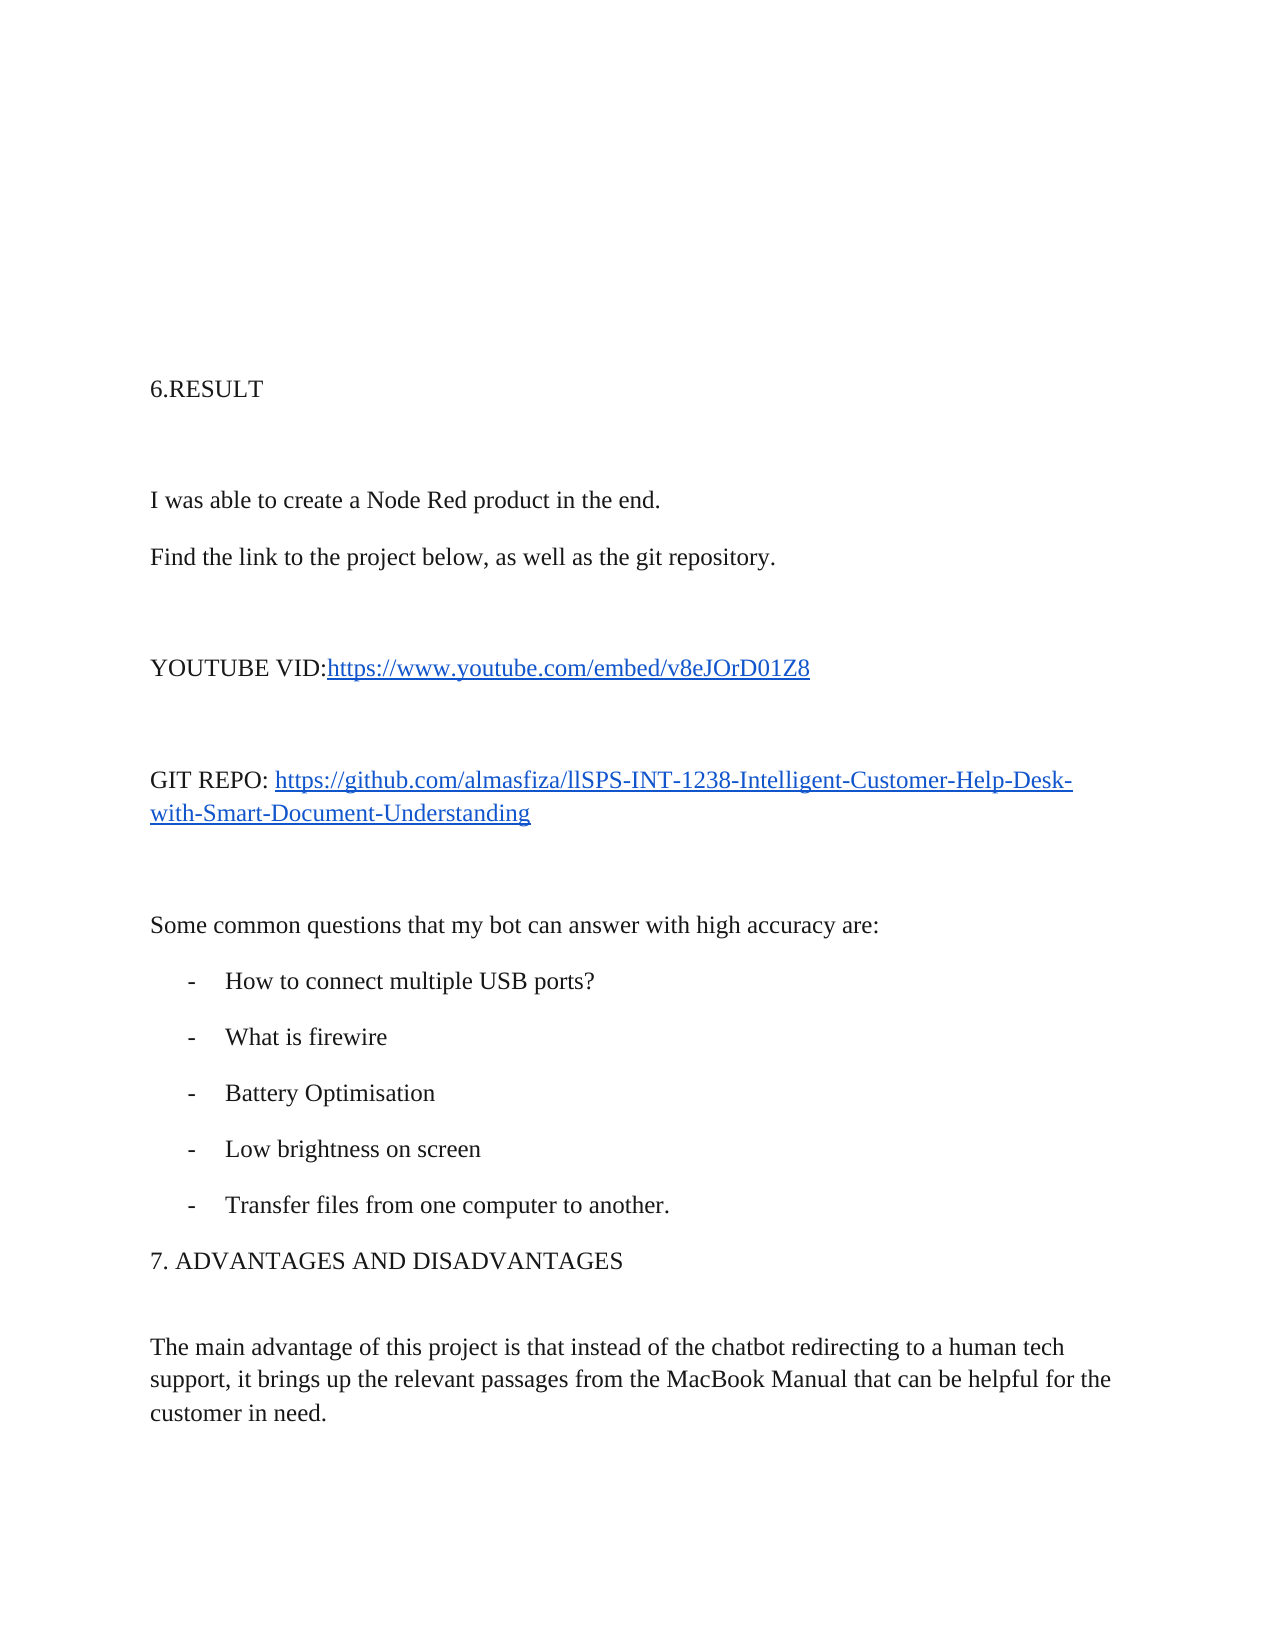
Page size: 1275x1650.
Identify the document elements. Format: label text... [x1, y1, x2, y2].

text Find the link to the project below, as well as the git repository. [150, 542, 1125, 593]
text YOUTUBE VID:https://www.youtube.com/embed/v8eJOrD01Z8 [150, 653, 1125, 705]
text 6.RESULT [150, 374, 1125, 425]
list How to connect multiple USB ports? [187, 966, 1125, 1018]
text I was able to create a Node Red product in the end. [150, 486, 1125, 537]
list Battery Optimisation [187, 1078, 1125, 1130]
list What is firewire [187, 1022, 1125, 1074]
text GIT REPO: https://github.com/almasfiza/llSPS-INT-1238-Intelligent-Customer-Help-Desk-with-Smart-Document-Understanding [150, 765, 1125, 850]
text The main advantage of this project is that instead of the chatbot redirecting to a human tech support, it brings up the relevant passages from the MacBook Manual that can be helpful for the customer in need. [150, 1332, 1125, 1449]
list Transfer files from one computer to another. [187, 1190, 1125, 1242]
text Some common questions that my bot can answer with high accuracy are: [150, 910, 1125, 962]
list Low brightness on screen [187, 1134, 1125, 1186]
text 7. ADVANTAGES AND DISADVANTAGES [150, 1246, 1125, 1328]
